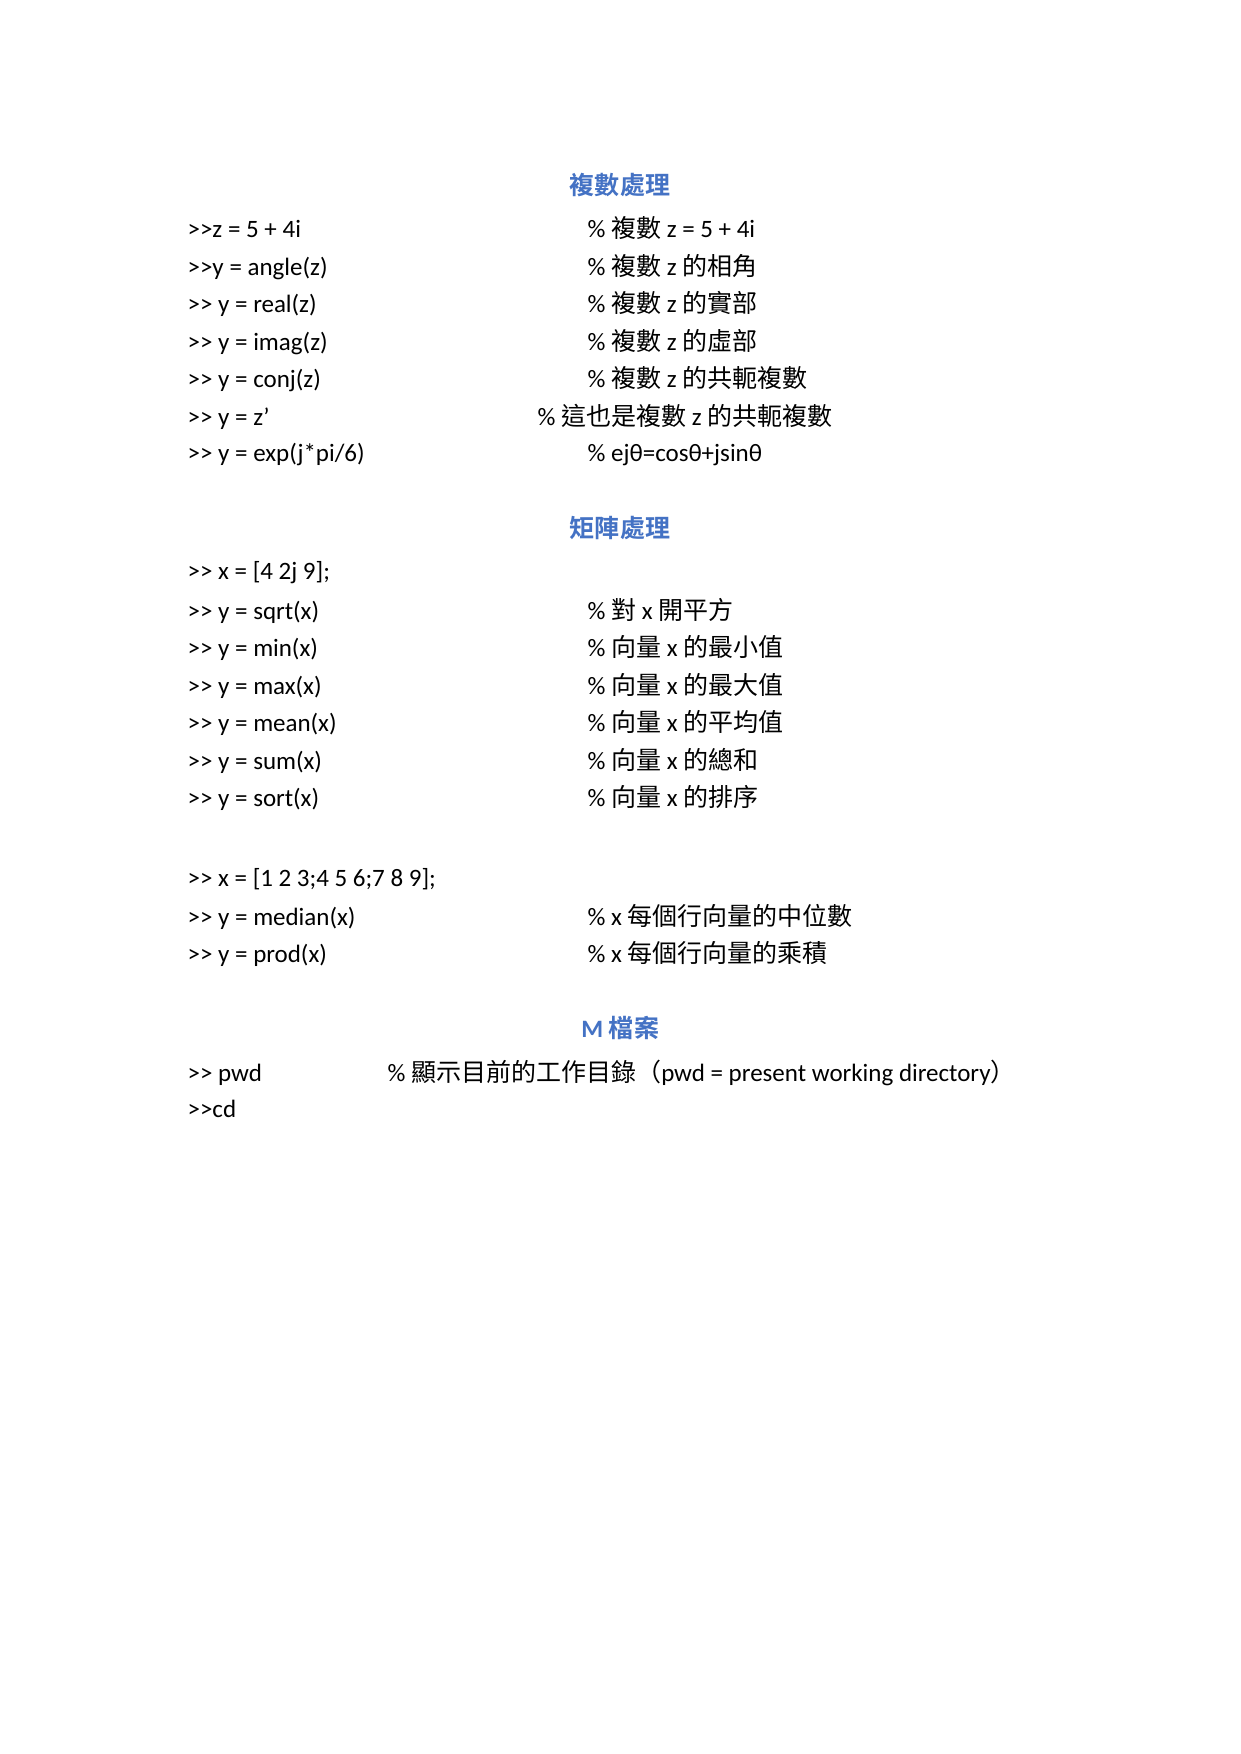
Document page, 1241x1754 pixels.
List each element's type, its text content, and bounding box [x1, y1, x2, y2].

subtitle 矩陣處理 [187, 508, 1053, 546]
text >>cd [187, 1089, 1053, 1127]
text >> y = real(z) % 複數 z 的實部 [187, 283, 1053, 321]
text >> y = exp(j*pi/6) % ejθ=cosθ+jsinθ [187, 433, 1053, 471]
subtitle 複數處理 [187, 164, 1053, 202]
text >> x = [4 2j 9]; [187, 552, 1053, 589]
text >> y = median(x) % x 每個行向量的中位數 [187, 896, 1053, 933]
text >> y = sort(x) % 向量 x 的排序 [187, 777, 1053, 814]
text >> y = imag(z) % 複數 z 的虛部 [187, 321, 1053, 358]
text >> pwd % 顯示目前的工作目錄（pwd = present working directory） [187, 1052, 1053, 1089]
text >> y = sum(x) % 向量 x 的總和 [187, 739, 1053, 777]
text >> y = max(x) % 向量 x 的最大值 [187, 664, 1053, 702]
text >> y = prod(x) % x 每個行向量的乘積 [187, 933, 1053, 971]
text >>y = angle(z) % 複數 z 的相角 [187, 246, 1053, 283]
text >> y = sqrt(x) % 對 x 開平方 [187, 589, 1053, 627]
subtitle M檔案 [187, 1008, 1053, 1046]
text >> y = mean(x) % 向量 x 的平均值 [187, 702, 1053, 739]
text >>z = 5 + 4i % 複數 z = 5 + 4i [187, 208, 1053, 246]
text >> y = conj(z) % 複數 z 的共軛複數 [187, 358, 1053, 396]
text >> y = min(x) % 向量 x 的最小值 [187, 627, 1053, 664]
text >> x = [1 2 3;4 5 6;7 8 9]; [187, 858, 1053, 896]
text >> y = z’ % 這也是複數 z 的共軛複數 [187, 396, 1053, 433]
